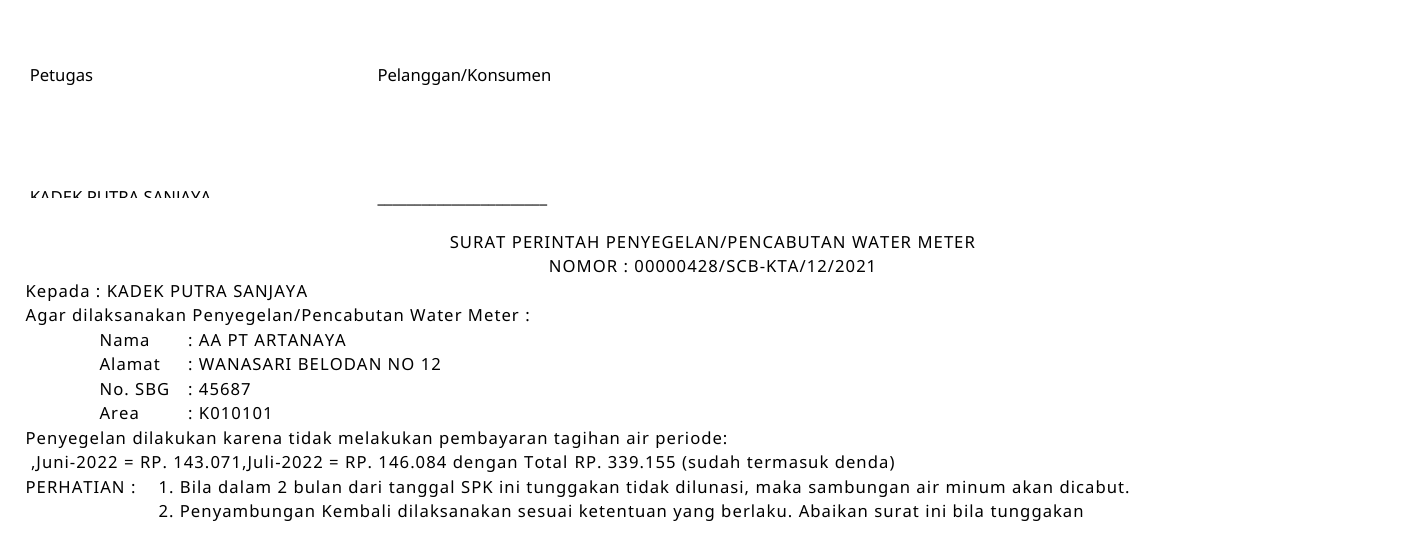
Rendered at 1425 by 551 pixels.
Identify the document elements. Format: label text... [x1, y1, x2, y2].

text Area : K010101 [25, 402, 1399, 424]
text ,Juni-2022 = RP. 143.071,Juli-2022 = RP. 146.084 dengan Total RP. 339.155 (sudah termasuk denda) [25, 451, 1399, 473]
text Kepada : KADEK PUTRA SANJAYA [25, 279, 1399, 302]
text PERHATIAN : 1. Bila dalam 2 bulan dari tanggal SPK ini tunggakan tidak dilunasi, maka sambungan air minum akan dicabut. [25, 475, 1399, 498]
text Nama : AA PT ARTANAYA [25, 328, 1399, 351]
text NOMOR : 00000428/SCB-KTA/12/2021 [25, 255, 1399, 278]
text Alamat : WANASARI BELODAN NO 12 [25, 353, 1399, 376]
text 2. Penyambungan Kembali dilaksanakan sesuai ketentuan yang berlaku. Abaikan surat ini bila tunggakan [25, 500, 1399, 522]
text Penyegelan dilakukan karena tidak melakukan pembayaran tagihan air periode: [25, 426, 1399, 449]
text Agar dilaksanakan Penyegelan/Pencabutan Water Meter : [25, 304, 1399, 327]
text No. SBG : 45687 [25, 377, 1399, 400]
text SURAT PERINTAH PENYEGELAN/PENCABUTAN WATER METER [25, 230, 1399, 253]
